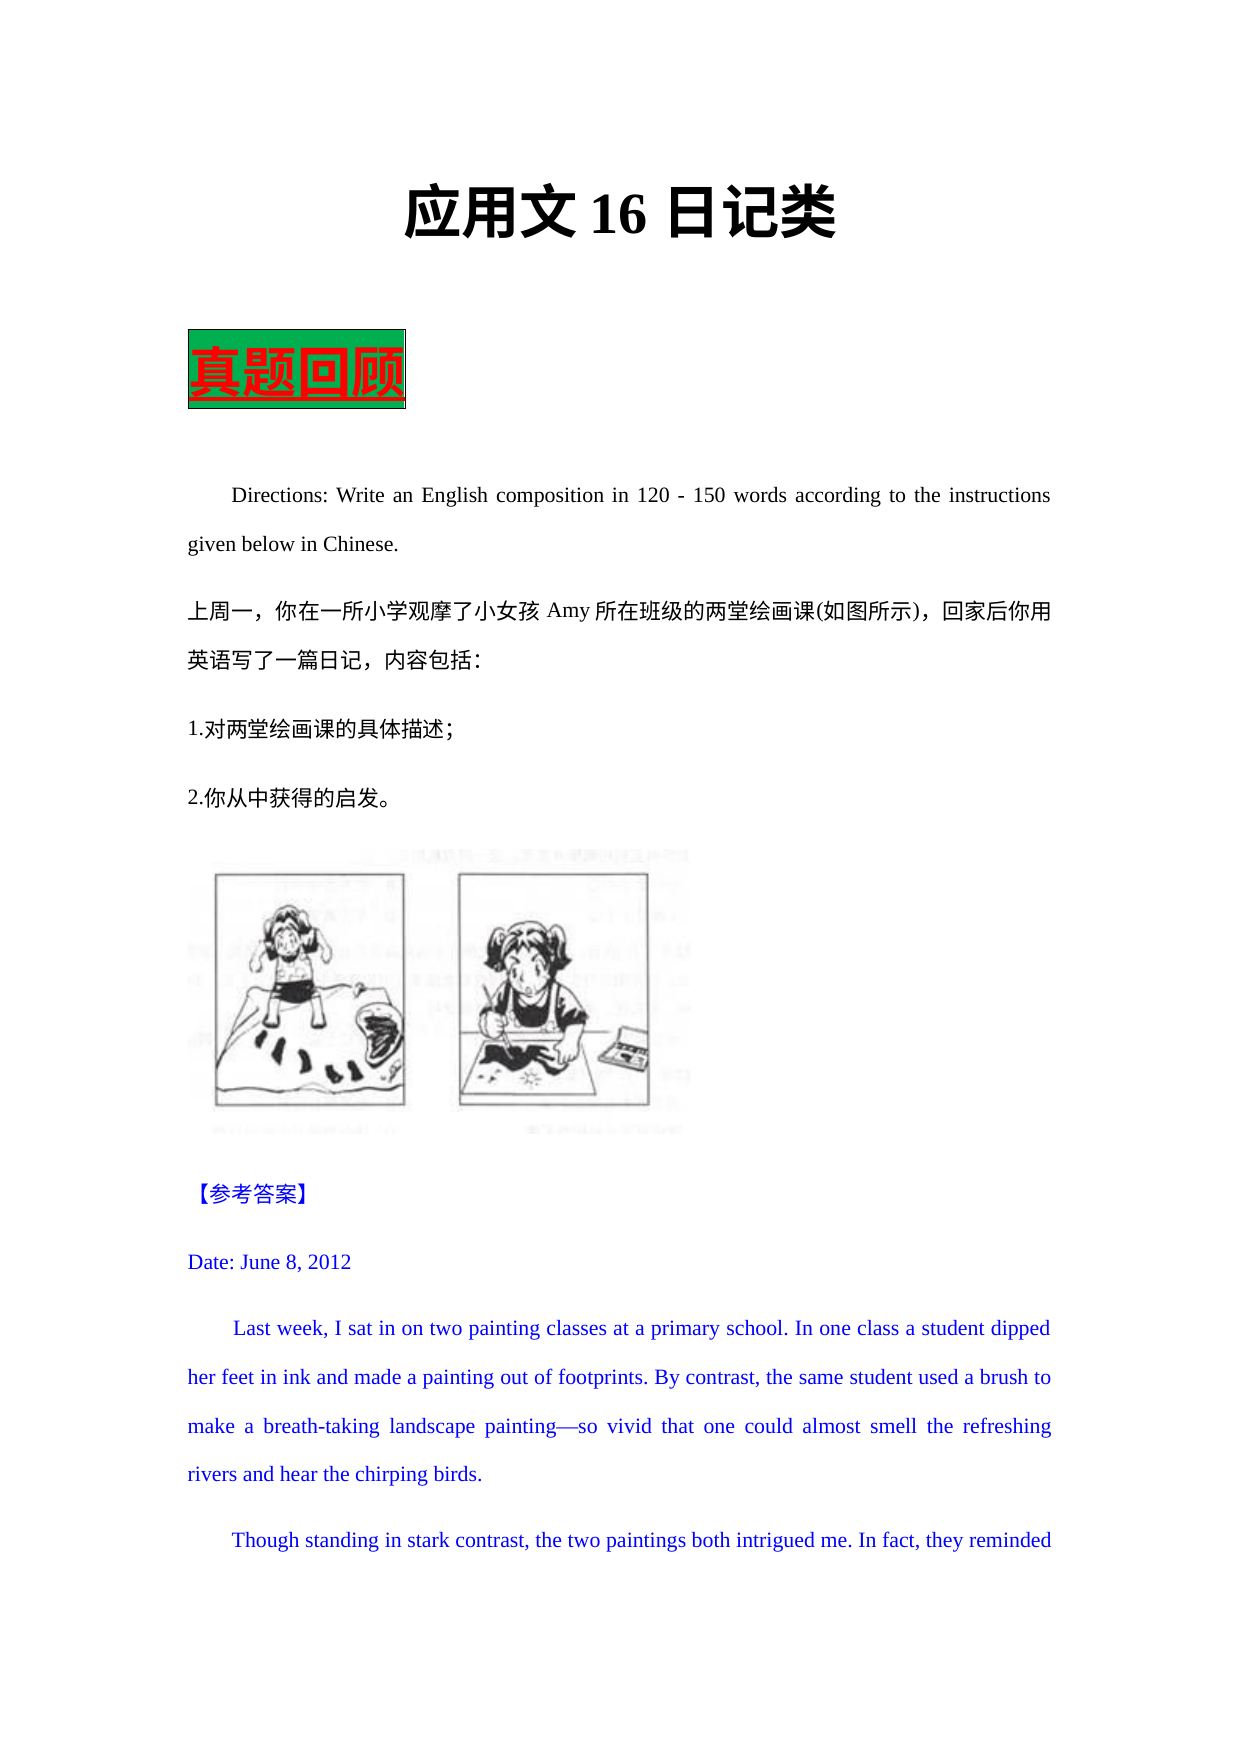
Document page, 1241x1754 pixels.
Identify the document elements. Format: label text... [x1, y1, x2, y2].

text Date: June 8, 2012 [187, 1246, 1053, 1278]
text Directions: Write an English composition in 120 - 150 words according to the instructions given below in Chinese. [187, 479, 1053, 560]
text 2.你从中获得的启发。 [187, 781, 1053, 813]
text 上周一，你在一所小学观摩了小女孩Amy所在班级的两堂绘画课(如图所示)，回家后你用英语写了一篇日记，内容包括： [187, 593, 1053, 675]
text 应用文16 日记类 [187, 160, 1053, 257]
text 【参考答案】 [187, 1176, 1053, 1209]
text Last week, I sat in on two painting classes at a primary school. In one class a student dipped her feet in ink and made a painting out of footprints. By contrast, the same student used a brush to make a breath-taking landscape painting—so vivid that one could almost smell the refreshing rivers and hear the chirping birds. [187, 1311, 1053, 1490]
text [187, 1524, 1053, 1556]
picture [187, 849, 691, 1134]
text 1.对两堂绘画课的具体描述； [187, 711, 1053, 744]
text 真题回顾 [187, 320, 1053, 418]
